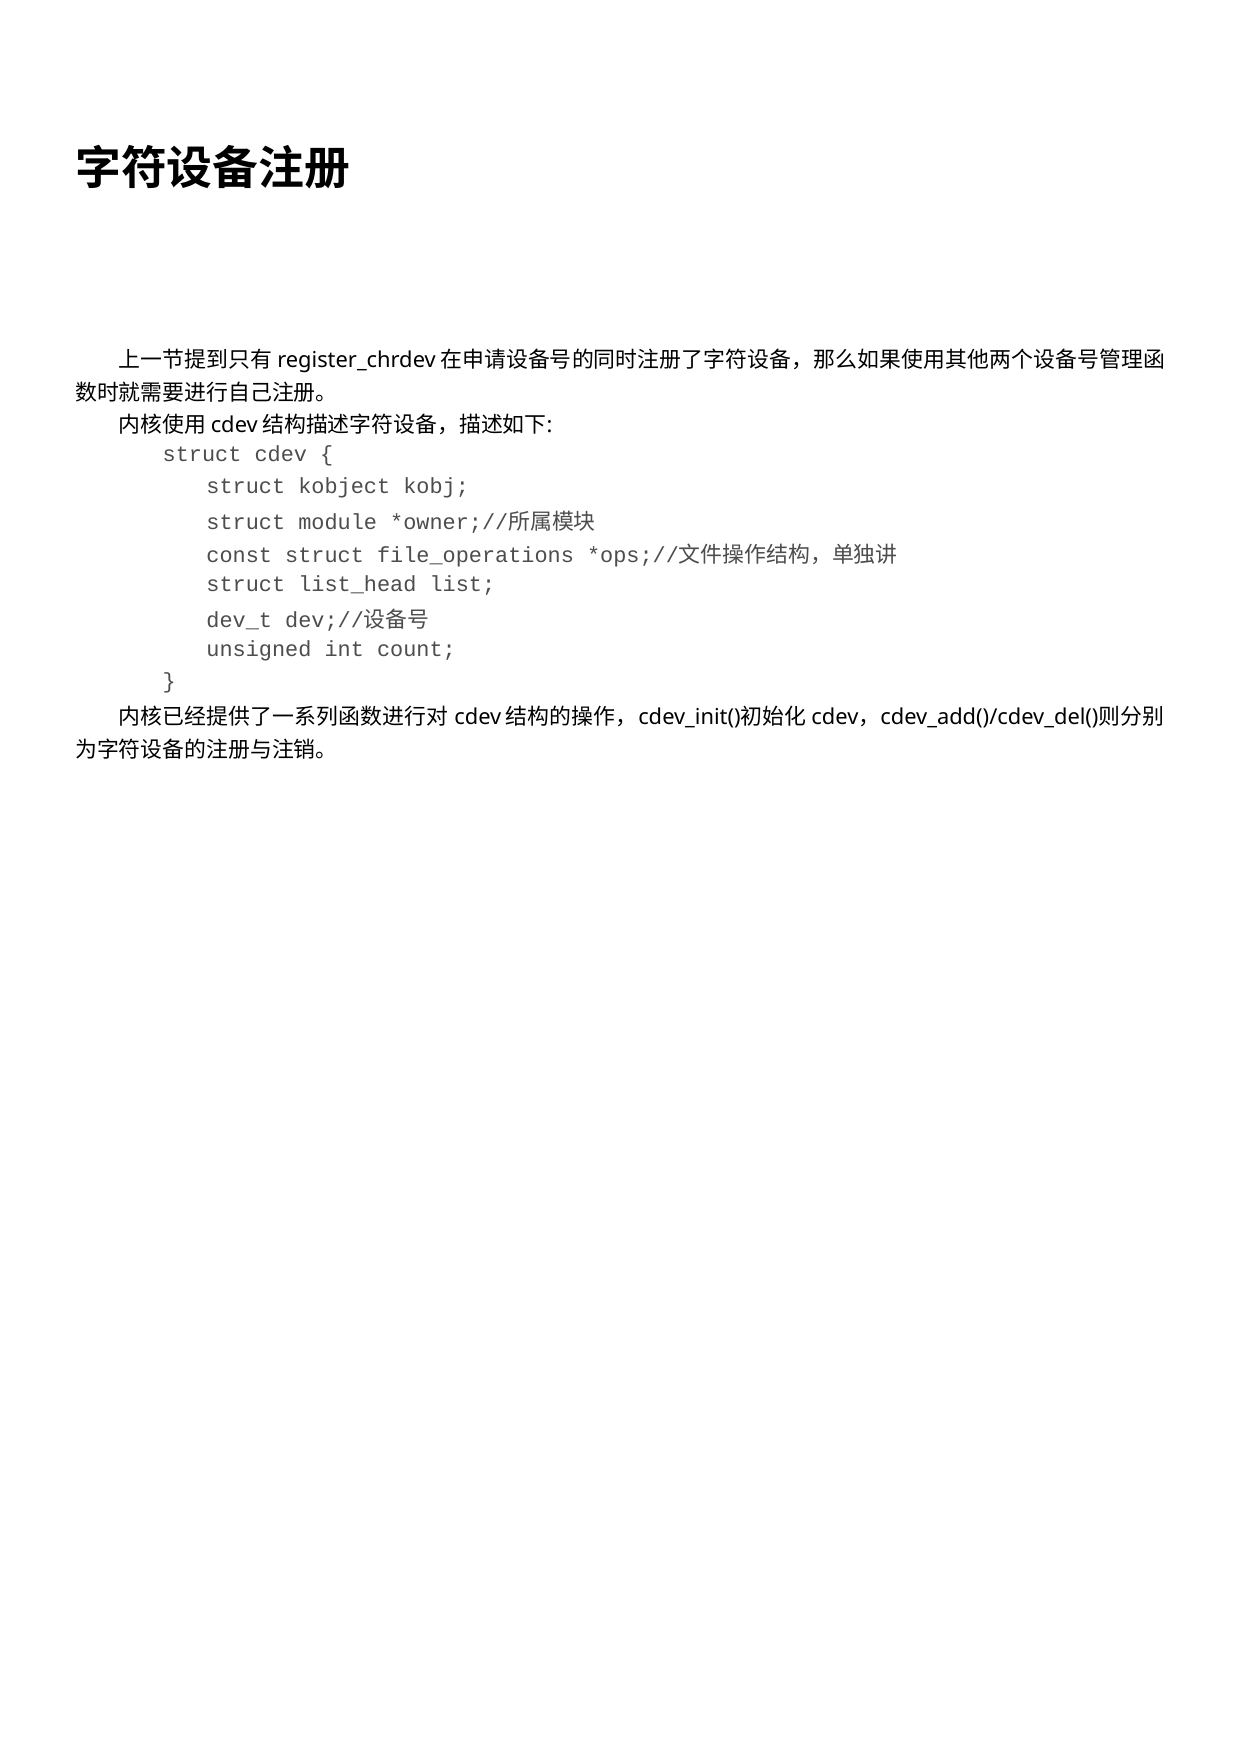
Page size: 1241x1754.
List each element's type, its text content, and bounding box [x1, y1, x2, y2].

text struct list_head list; [75, 569, 1165, 602]
subtitle 字符设备注册 [75, 116, 1165, 214]
text struct module *owner;//所属模块 [75, 504, 1165, 537]
text struct cdev { [75, 439, 1165, 472]
text struct kobject kobj; [75, 472, 1165, 504]
text const struct file_operations *ops;//文件操作结构，单独讲 [75, 537, 679, 569]
text const struct file_operations *ops;//文件操作结构，单独讲 [679, 537, 1165, 569]
text 内核使用cdev结构描述字符设备，描述如下: [75, 407, 1165, 439]
text 上一节提到只有register_chrdev在申请设备号的同时注册了字符设备，那么如果使用其他两个设备号管理函数时就需要进行自己注册。 [75, 342, 1165, 407]
text } [119, 667, 1165, 699]
text dev_t dev;//设备号 [75, 602, 364, 634]
text dev_t dev;//设备号 [364, 602, 1165, 634]
text unsigned int count; [75, 634, 1165, 667]
text 内核已经提供了一系列函数进行对cdev结构的操作，cdev_init()初始化cdev，cdev_add()/cdev_del()则分别为字符设备的注册与注销。 [75, 699, 1165, 764]
